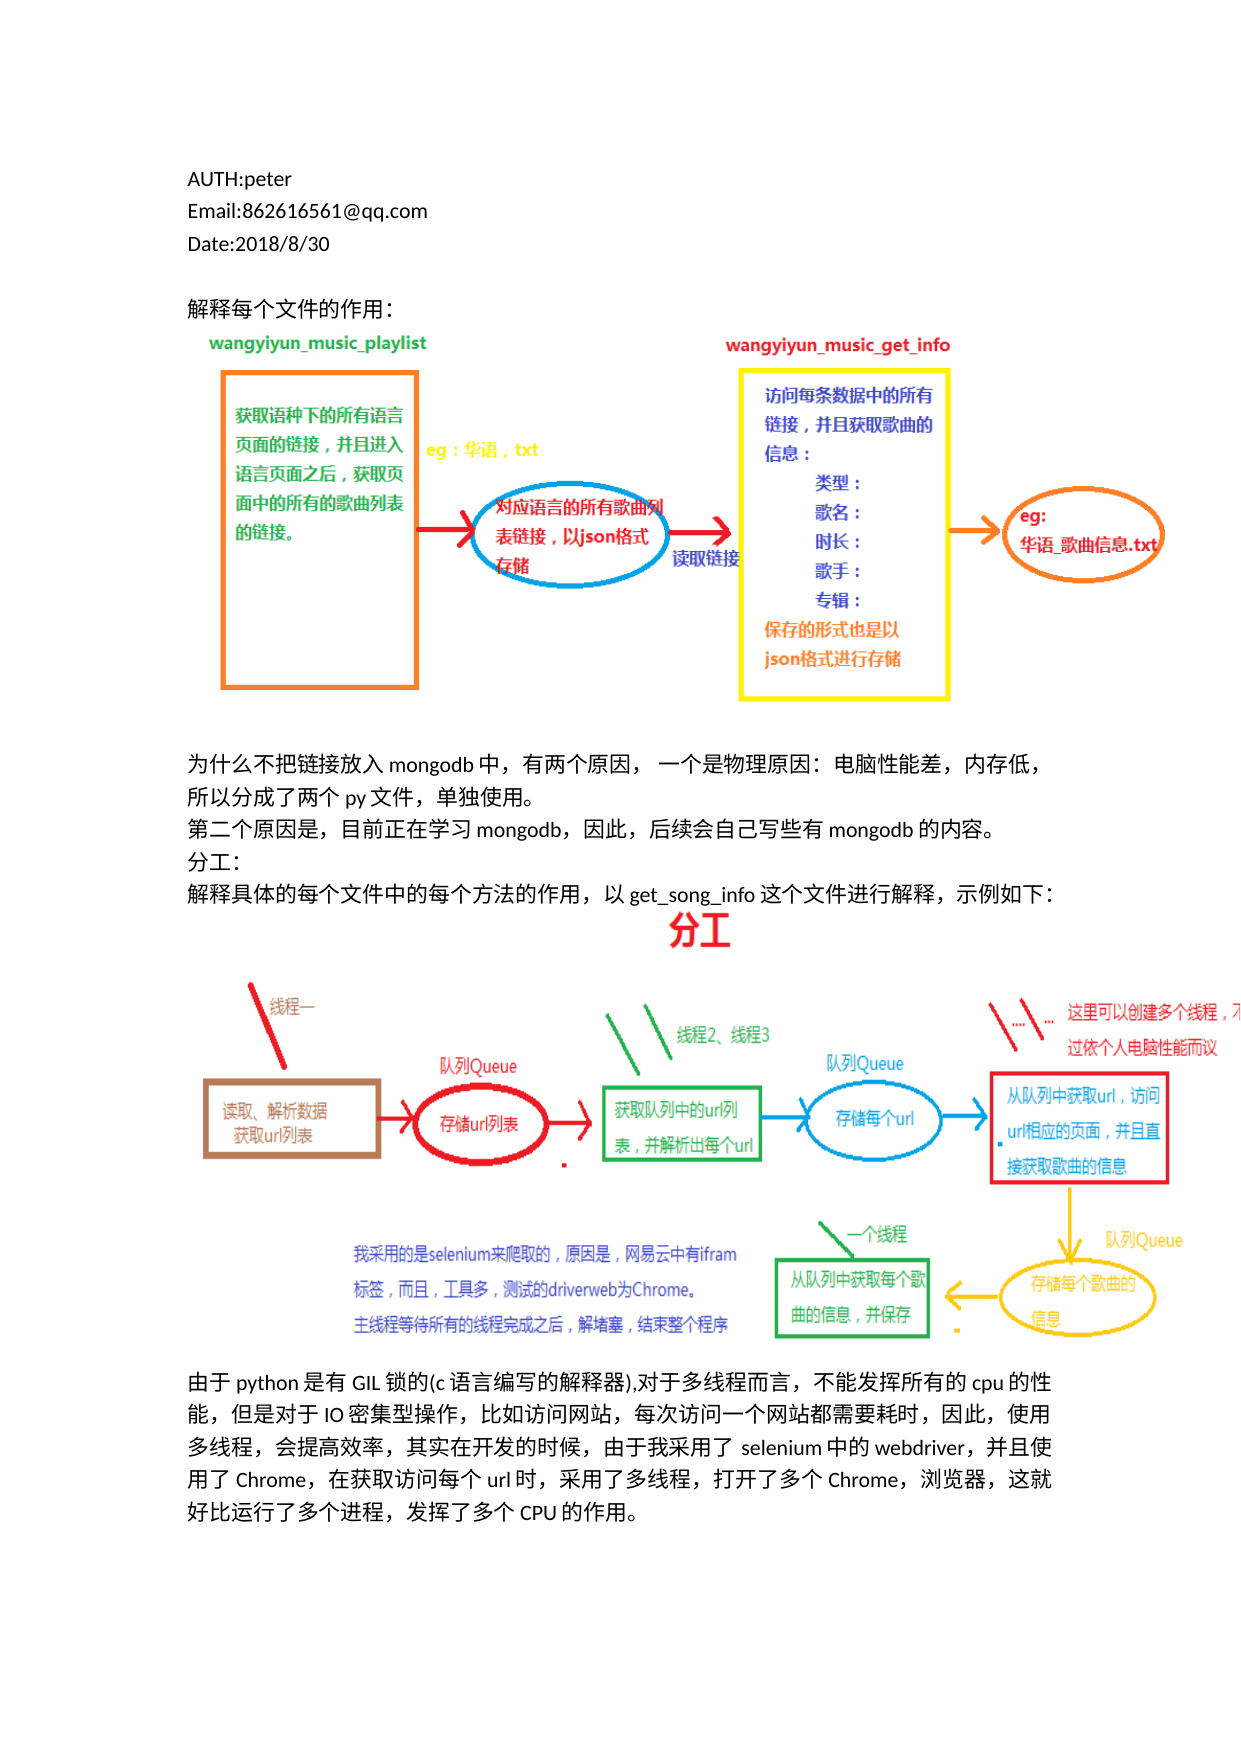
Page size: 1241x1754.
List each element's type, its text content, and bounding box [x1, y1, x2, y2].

text Date:2018/8/30 [187, 227, 1053, 259]
text 为什么不把链接放入mongodb中，有两个原因， 一个是物理原因：电脑性能差，内存低， [187, 747, 1053, 779]
picture [187, 324, 1185, 734]
text 第二个原因是，目前正在学习mongodb，因此，后续会自己写些有mongodb的内容。 [187, 812, 1053, 844]
text 解释具体的每个文件中的每个方法的作用，以get_song_info这个文件进行解释，示例如下： [187, 877, 1053, 909]
picture [187, 909, 1241, 1350]
text 分工： [187, 844, 1053, 877]
text 由于python是有GIL锁的(c语言编写的解释器),对于多线程而言，不能发挥所有的cpu的性能，但是对于IO密集型操作，比如访问网站，每次访问一个网站都需要耗时，因此，使用多线程，会提高效率，其实在开发的时候，由于我采用了selenium中的webdriver，并且使用了Chrome，在获取访问每个url时，采用了多线程，打开了多个Chrome，浏览器，这就好比运行了多个进程，发挥了多个CPU的作用。 [187, 1364, 1053, 1527]
text Email:862616561@qq.com [187, 194, 1053, 227]
text AUTH:peter [187, 162, 1053, 194]
text 解释每个文件的作用： [187, 292, 1053, 324]
text 所以分成了两个py文件，单独使用。 [187, 779, 1053, 812]
